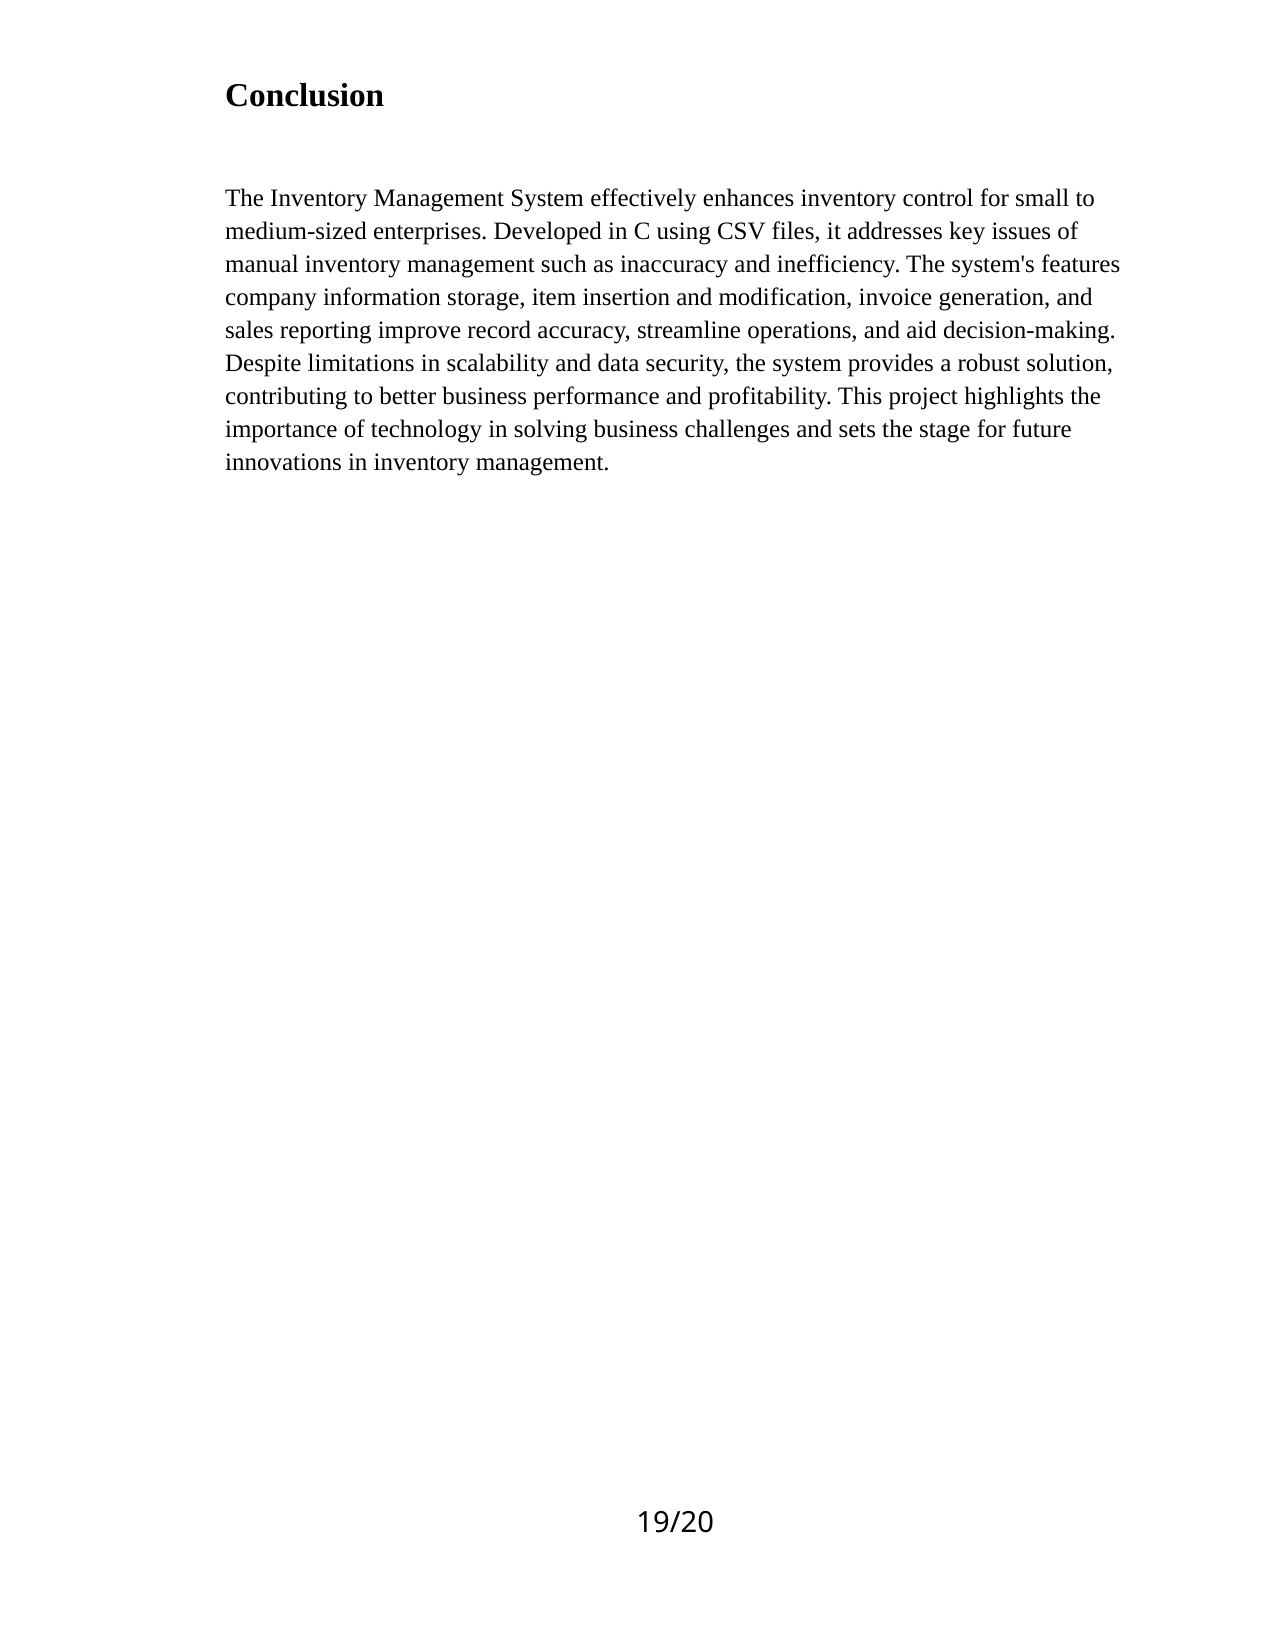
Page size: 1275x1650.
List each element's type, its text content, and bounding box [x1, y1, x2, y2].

subtitle Conclusion [225, 75, 1125, 113]
text The Inventory Management System effectively enhances inventory control for small to medium-sized enterprises. Developed in C using CSV files, it addresses key issues of manual inventory management such as inaccuracy and inefficiency. The system's features company information storage, item insertion and modification, invoice generation, and sales reporting improve record accuracy, streamline operations, and aid decision-making. Despite limitations in scalability and data security, the system provides a robust solution, contributing to better business performance and profitability. This project highlights the importance of technology in solving business challenges and sets the stage for future innovations in inventory management. [225, 183, 1125, 476]
